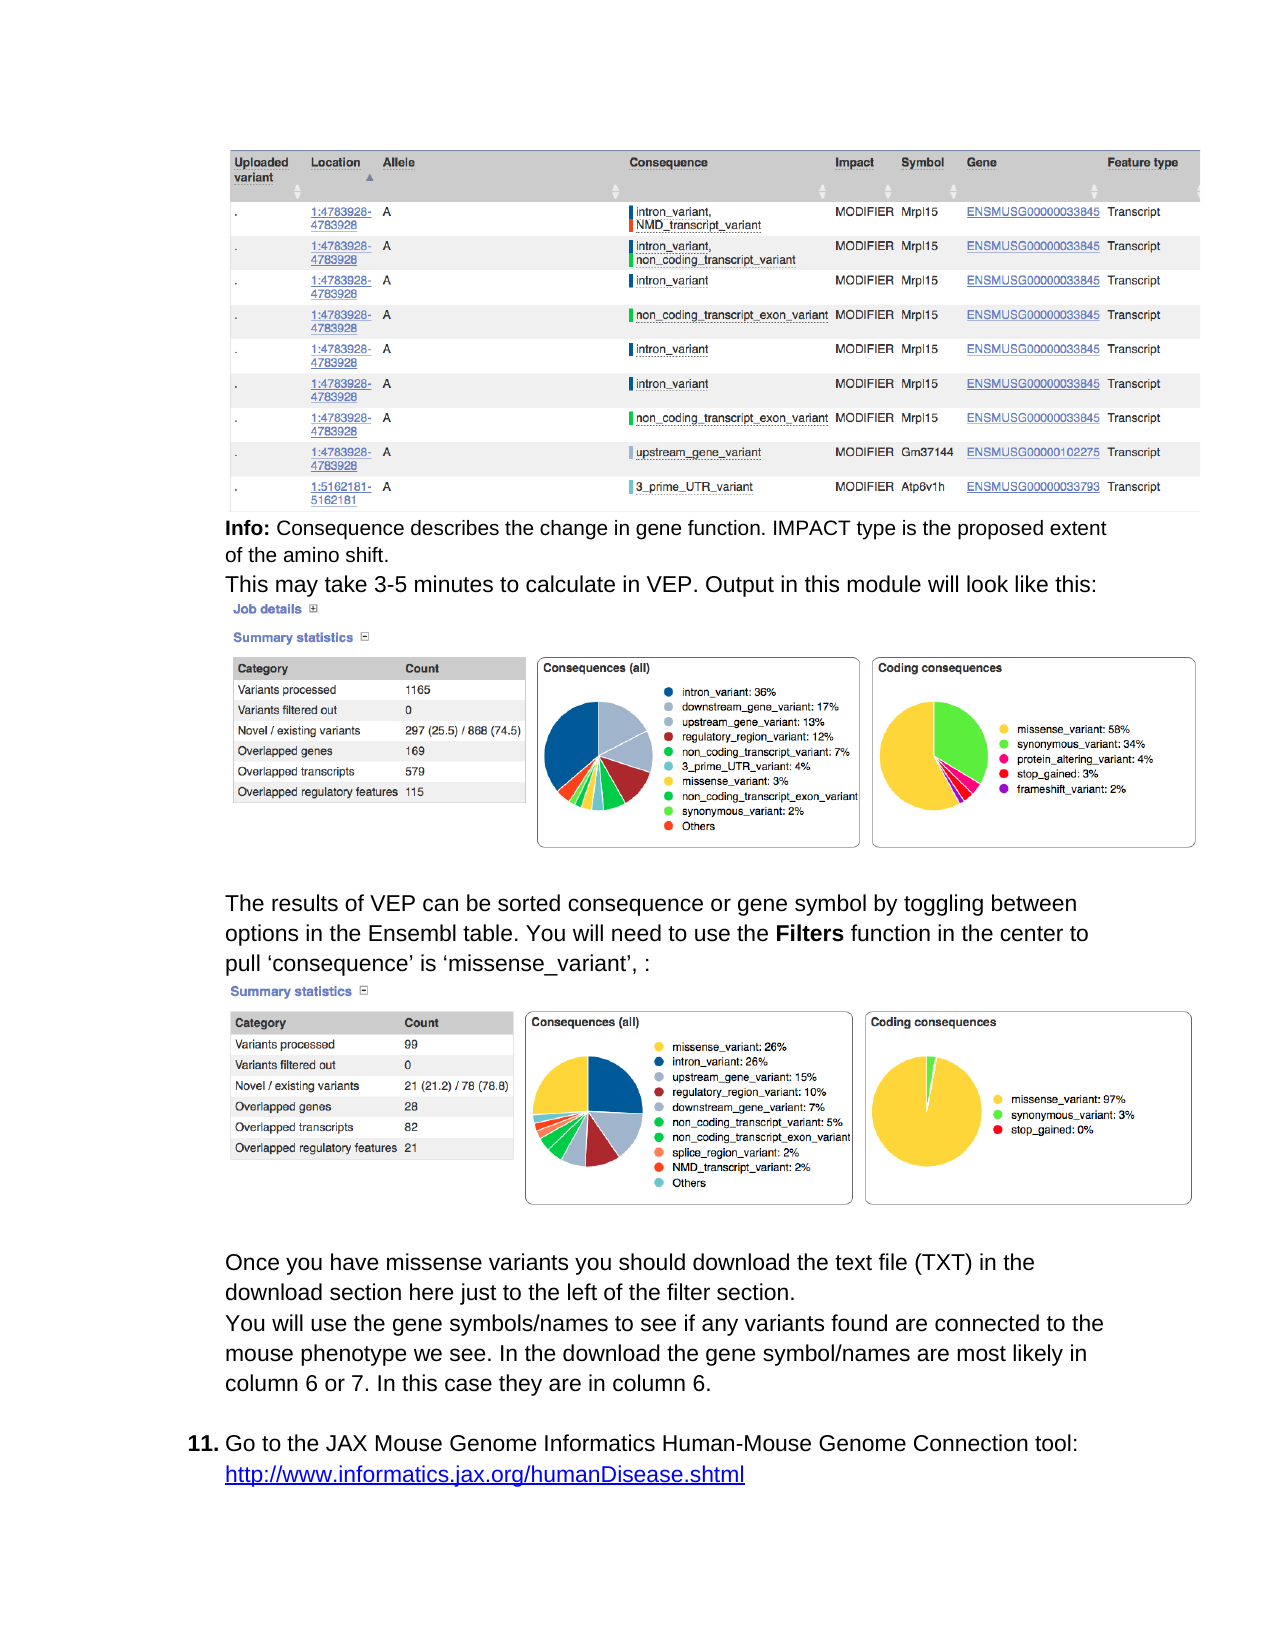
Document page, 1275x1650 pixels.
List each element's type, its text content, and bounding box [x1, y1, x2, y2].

text Info: Consequence describes the change in gene function. IMPACT type is the proposed extent of the amino shift. [225, 516, 1125, 567]
list Go to the JAX Mouse Genome Informatics Human-Mouse Genome Connection tool: http://www.informatics.jax.org/humanDisease.shtml [187, 1430, 1125, 1487]
text This may take 3-5 minutes to calculate in VEP. Output in this module will look like this: [150, 571, 1125, 597]
picture [225, 600, 1200, 856]
text You will use the gene symbols/names to see if any variants found are connected to the mouse phenotype we see. In the download the gene symbol/names are most likely in column 6 or 7. In this case they are in column 6. [225, 1309, 1125, 1396]
picture [225, 980, 1200, 1216]
text Once you have missense variants you should download the text file (TXT) in the download section here just to the left of the filter section. [225, 1249, 1125, 1306]
picture [225, 150, 1200, 512]
text The results of VEP can be sorted consequence or gene symbol by toggling between options in the Ensembl table. You will need to use the Filters function in the center to pull ‘consequence’ is ‘missense_variant’, : [225, 890, 1125, 977]
